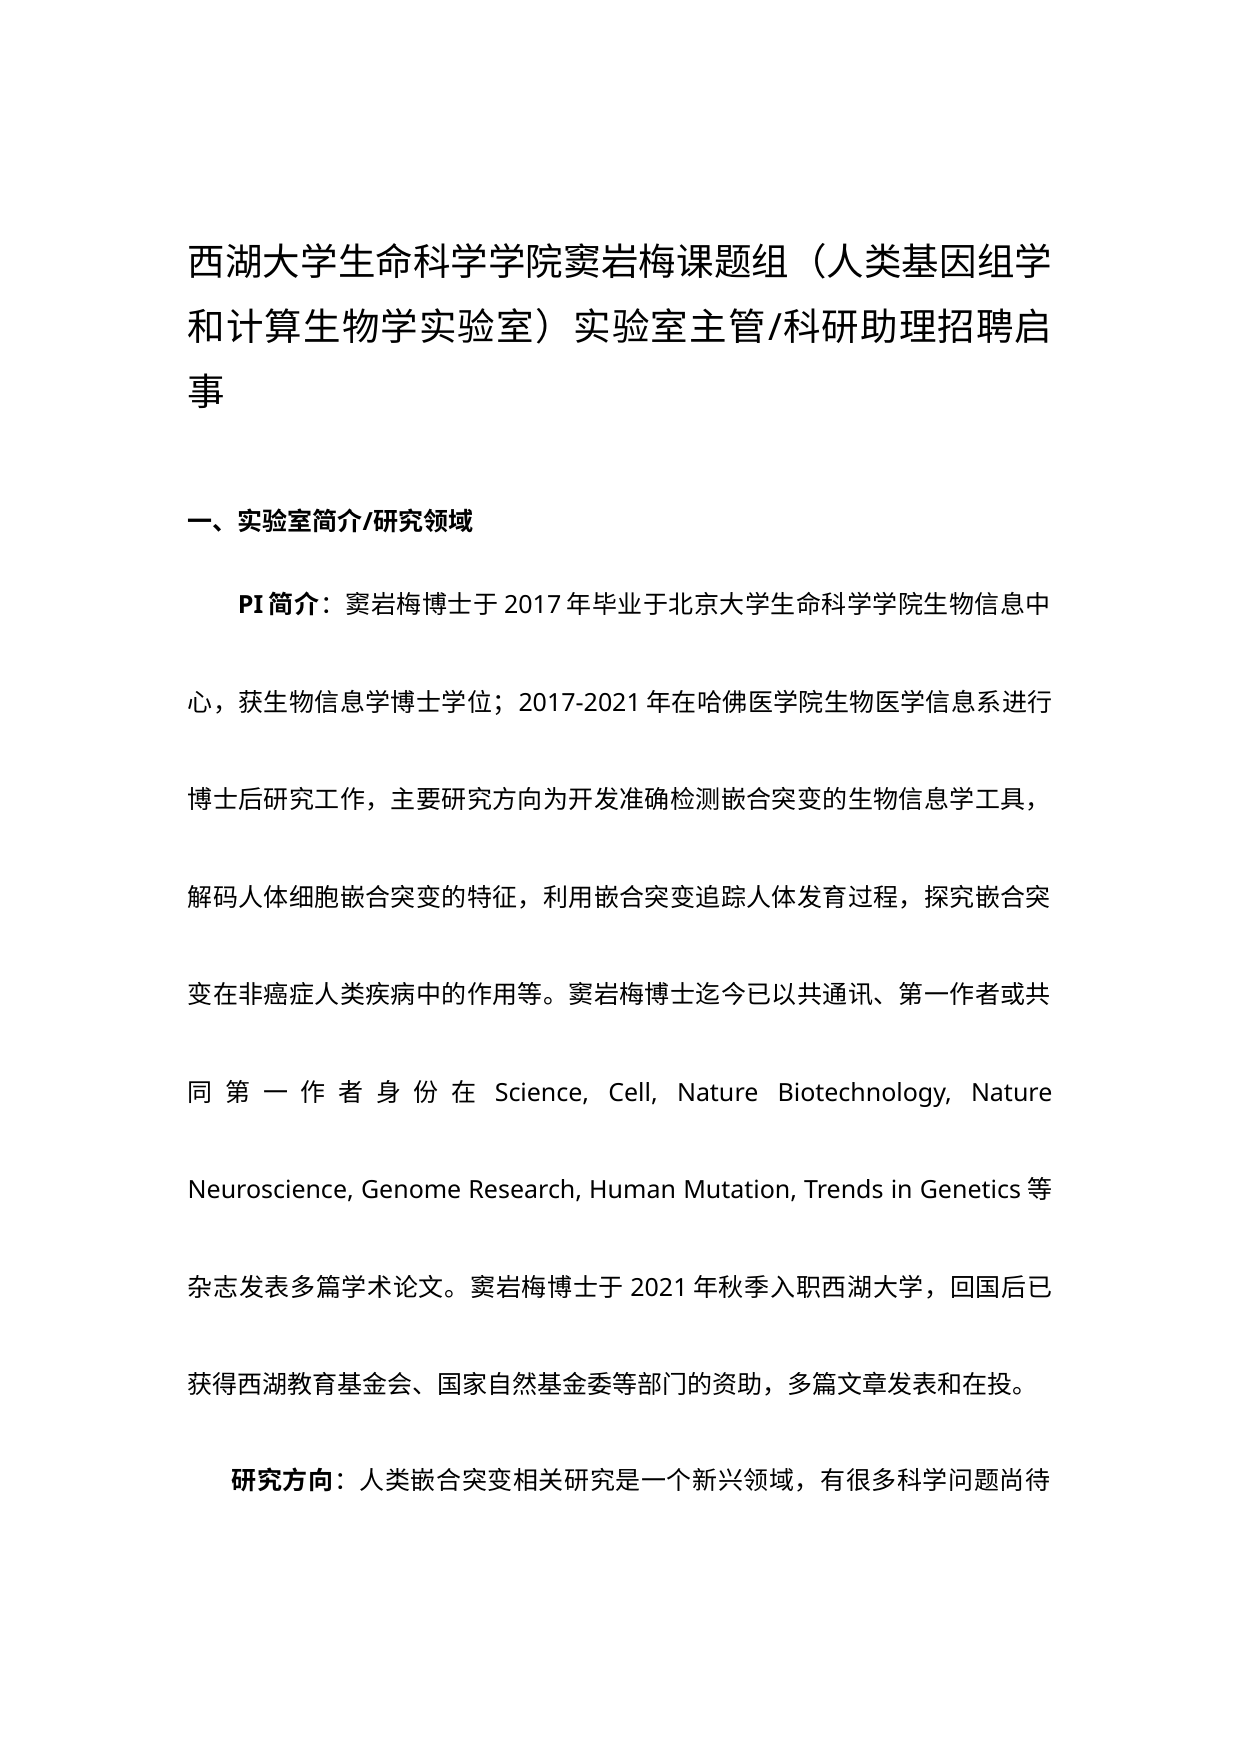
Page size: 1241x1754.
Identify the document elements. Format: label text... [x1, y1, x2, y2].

text 一、实验室简介/研究领域 [187, 487, 1053, 552]
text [187, 1446, 1053, 1511]
text PI简介：窦岩梅博士于2017年毕业于北京大学生命科学学院生物信息中心，获生物信息学博士学位；2017-2021年在哈佛医学院生物医学信息系进行博士后研究工作，主要研究方向为开发准确检测嵌合突变的生物信息学工具，解码人体细胞嵌合突变的特征，利用嵌合突变追踪人体发育过程，探究嵌合突变在非癌症人类疾病中的作用等。窦岩梅博士迄今已以共通讯、第一作者或共同第一作者身份在Science, Cell, Nature Biotechnology, Nature Neuroscience, Genome Research, Human Mutation, Trends in Genetics等杂志发表多篇学术论文。窦岩梅博士于2021年秋季入职西湖大学，回国后已获得西湖教育基金会、国家自然基金委等部门的资助，多篇文章发表和在投。 [187, 570, 1053, 1415]
text 西湖大学生命科学学院窦岩梅课题组（人类基因组学和计算生物学实验室）实验室主管/科研助理招聘启事 [187, 227, 1053, 422]
